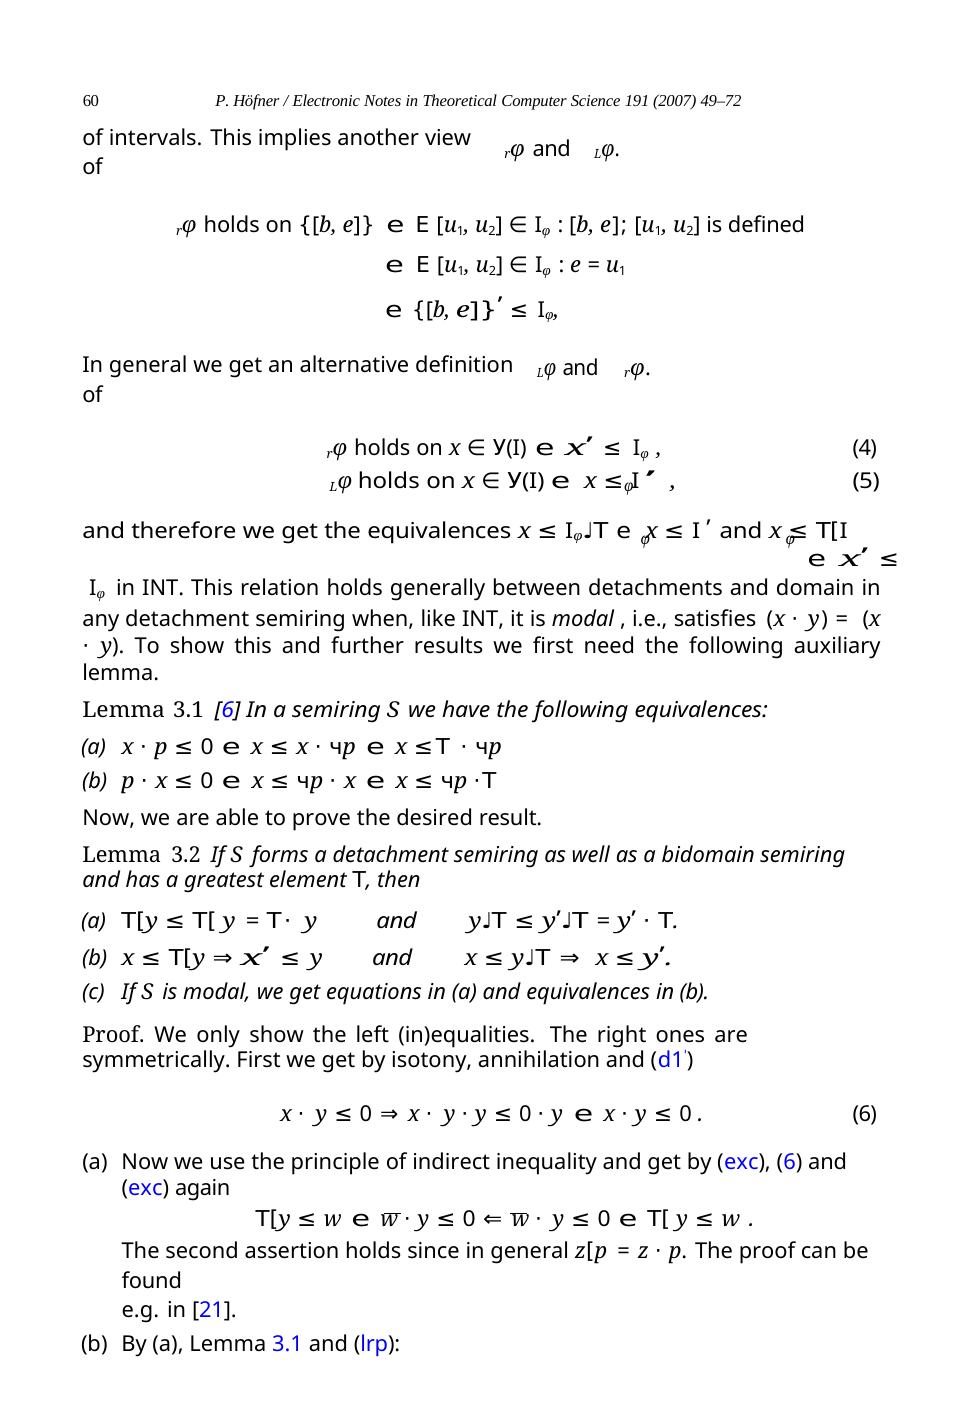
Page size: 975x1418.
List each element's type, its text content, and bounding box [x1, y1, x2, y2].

text Lemma 3.2 If S forms a detachment semiring as well as a bidomain semiring and has a greatest element T, then [82, 842, 881, 894]
text rφ and [504, 133, 573, 162]
text rφ. [624, 352, 904, 381]
list Now we use the principle of indirect inequality and get by (exc), (6) and (exc) again [82, 1148, 881, 1201]
list x · p ≤ 0 e x ≤ x · чp e x ≤T · чp [81, 731, 904, 761]
list By (a), Lemma 3.1 and (lrp): [81, 1327, 904, 1357]
text Lemma 3.1 [6] In a semiring S we have the following equivalences: [82, 694, 904, 724]
text of intervals. This implies another view of [82, 122, 483, 181]
list If S is modal, we get equations in (a) and equivalences in (b). [82, 976, 904, 1006]
text Proof. We only show the left (in)equalities. The right ones are symmetrically. First we get by isotony, annihilation and (d1') [82, 1021, 904, 1074]
text The second assertion holds since in general z[p = z · p. The proof can be found [121, 1235, 904, 1294]
text T[y ≤ w e w · y ≤ 0 ⇐ w · y ≤ 0 e T[ y ≤ w . [106, 1201, 904, 1232]
text e {[b, e]}’ ≤ Iφ, [385, 289, 904, 323]
list x ≤ T[y ⇒ x’ ≤ y and x ≤ y♩T ⇒ x ≤ y’. [82, 939, 904, 972]
text rφ holds on x ∈ У(I) e x’ ≤ Iφ , (4) [326, 429, 904, 462]
text In general we get an alternative definition of [82, 349, 516, 409]
text Iφ in INT. This relation holds generally between detachments and domain in any detachment semiring when, like INT, it is modal , i.e., satisfies (x · y) = (x · y). To show this and further results we first need the following auxiliary lemma. [82, 574, 881, 687]
text rφ holds on {[b, e]} e E [u1, u2] ∈ Iφ : [b, e]; [u1, u2] is defined [77, 209, 904, 239]
text x · y ≤ 0 ⇒ x · y · y ≤ 0 · y e x · y ≤ 0 . (6) [280, 1095, 904, 1127]
text e.g. in [21]. [121, 1294, 904, 1323]
text Lφ holds on x ∈ У(I) e x ≤ I ’ , (5) [329, 463, 904, 495]
list p · x ≤ 0 e x ≤ чp · x e x ≤ чp ·T [82, 765, 904, 795]
text Lφ. [594, 133, 904, 162]
text and therefore we get the equivalences x ≤ Iφ♩T e x ≤ I ’ and x ≤ T[I e x’ ≤ [82, 516, 904, 572]
text Now, we are able to prove the desired result. [82, 802, 904, 832]
text e E [u1, u2] ∈ Iφ : e = u1 [385, 249, 904, 279]
text Lφ and [537, 352, 603, 381]
list T[y ≤ T[ y = T· y and y♩T ≤ y’♩T = y’ · T. [81, 902, 904, 935]
